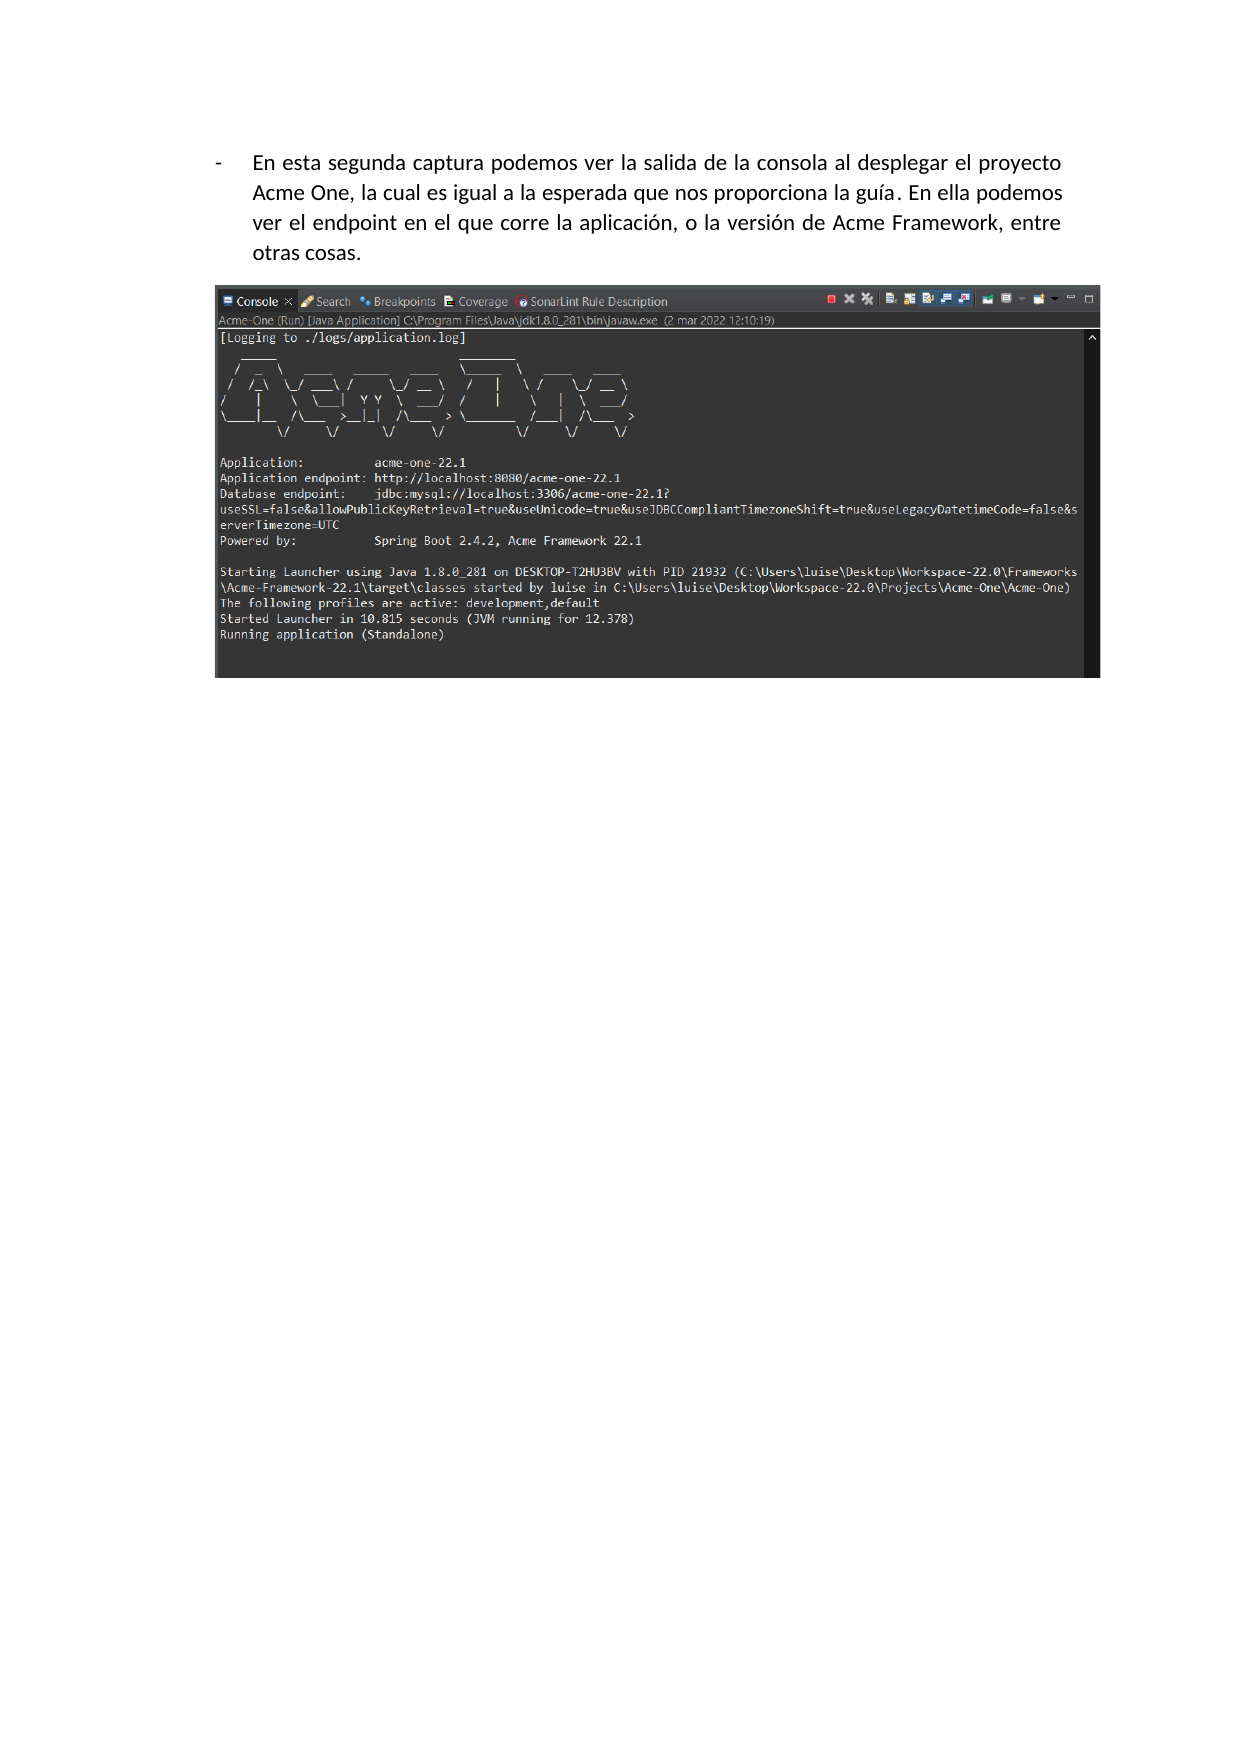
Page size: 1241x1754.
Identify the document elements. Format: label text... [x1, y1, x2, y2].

list En esta segunda captura podemos ver la salida de la consola al desplegar el proyecto Acme One, la cual es igual a la esperada que nos proporciona la guía. En ella podemos ver el endpoint en el que corre la aplicación, o la versión de Acme Framework, entre otras cosas. [215, 148, 1063, 266]
picture [214, 285, 1101, 678]
